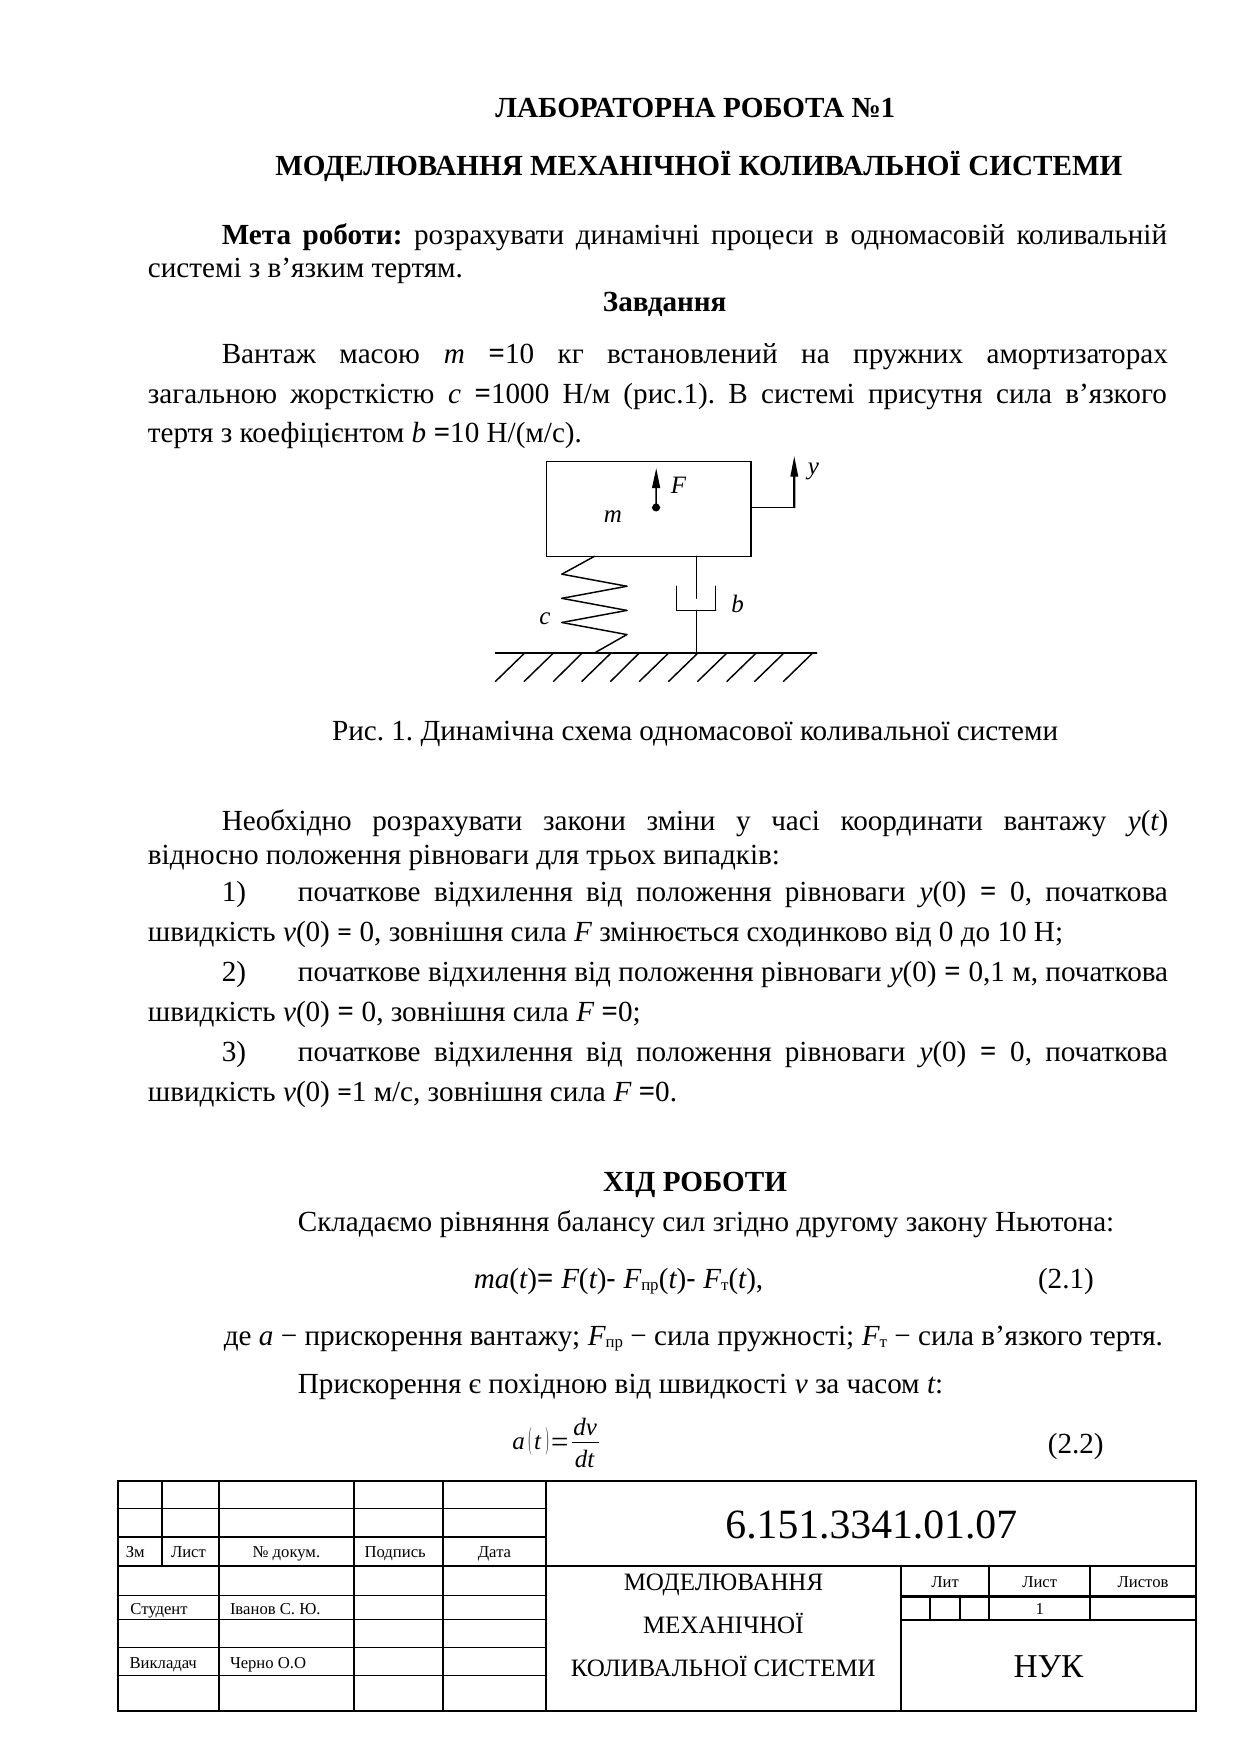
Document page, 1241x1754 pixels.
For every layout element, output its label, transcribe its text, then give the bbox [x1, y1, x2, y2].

subtitle МОДЕЛЮВАННЯ МЕХАНІЧНОЇ КОЛИВАЛЬНОЇ СИСТЕМИ [149, 148, 1166, 182]
text Вантаж масою m =10 кг встановлений на пружних амортизаторах загальною жорсткістю c =1000 Н/м (рис.1). В системі присутня сила в’язкого тертя з коефіцієнтом b =10 Н/(м/с). [148, 332, 1168, 451]
text Складаємо рівняння балансу сил згідно другому закону Ньютона: [223, 1204, 1168, 1237]
list початкове відхилення від положення рівноваги y(0) = 0, початкова швидкість v(0) = 0, зовнішня сила F змінюється сходинково від 0 до 10 Н; [148, 871, 1168, 950]
text Прискорення є похідною від швидкості v за часом t: [223, 1366, 1168, 1400]
subtitle ЛАБОРАТОРНА РОБОТА №1 [149, 90, 1166, 123]
list початкове відхилення від положення рівноваги y(0) = 0, початкова швидкість v(0) =1 м/с, зовнішня сила F =0. [148, 1030, 1168, 1110]
text (2.2) [148, 1414, 1126, 1473]
text ma(t)= F(t)- Fпр(t)- Fт(t), (2.1) [148, 1257, 1175, 1297]
text де а − прискорення вантажу; Fпр − сила пружності; Fт − сила в’язкого тертя. [149, 1318, 1168, 1352]
text Мета роботи: розрахувати динамічні процеси в одномасовій коливальній системі з в’язким тертям. [148, 217, 1168, 284]
list початкове відхилення від положення рівноваги y(0) = 0,1 м, початкова швидкість v(0) = 0, зовнішня сила F =0; [148, 950, 1168, 1030]
subtitle Хід роботи [149, 1164, 1166, 1197]
text Завдання [148, 284, 1174, 318]
text Необхідно розрахувати закони зміни у часі координати вантажу y(t) відносно положення рівноваги для трьох випадків: [148, 803, 1168, 871]
text Рис. 1. Динамічна схема одномасової коливальної системи [149, 713, 1166, 747]
